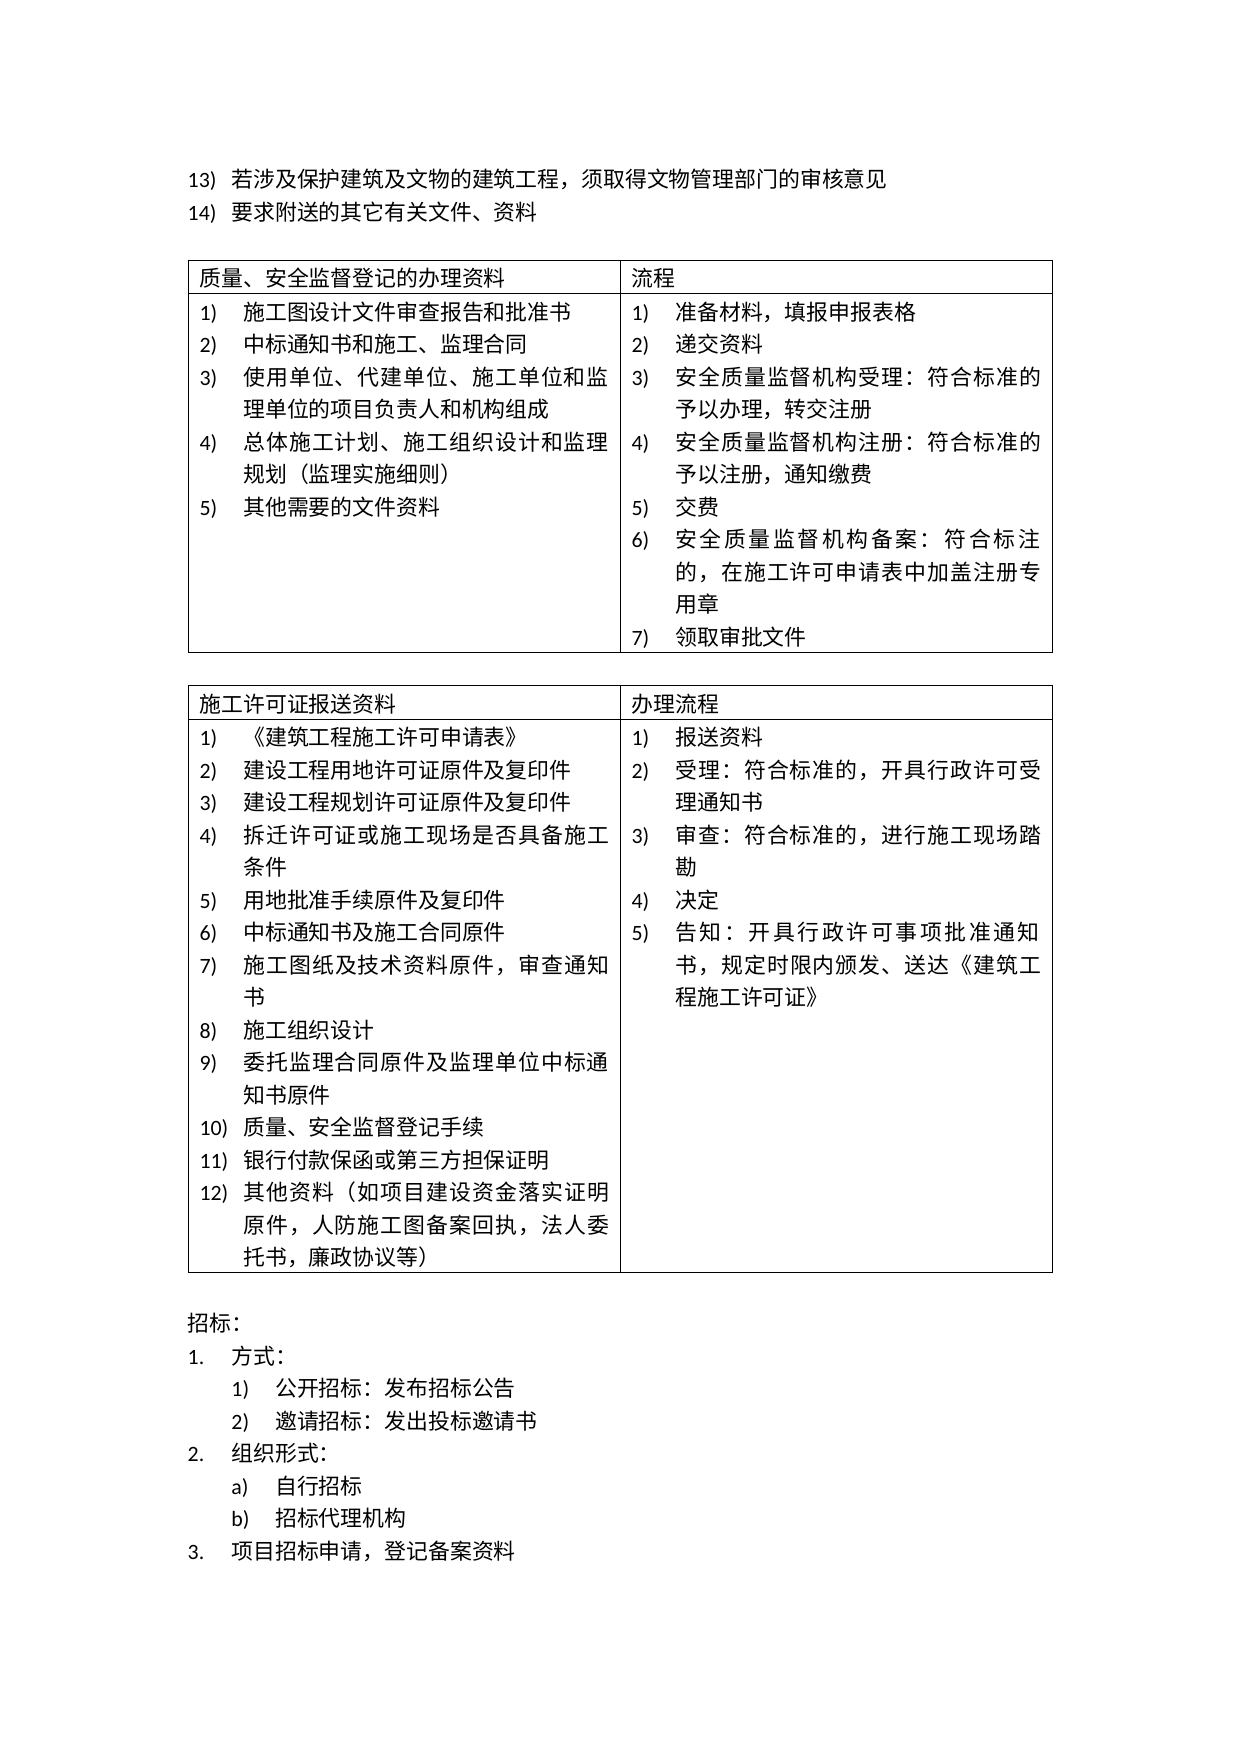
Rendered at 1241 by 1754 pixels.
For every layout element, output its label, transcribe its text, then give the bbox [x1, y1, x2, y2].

table_header 办理流程 [621, 686, 1052, 719]
list 若涉及保护建筑及文物的建筑工程，须取得文物管理部门的审核意见 [187, 162, 1053, 194]
list 方式： [187, 1338, 1053, 1371]
table_cell 报送资料 受理：符合标准的，开具行政许可受理通知书 审查：符合标准的，进行施工现场踏勘 决定 告知：开具行政许可事项批准通知书，规定时限内颁发、送达《建筑工程施工许可证》 [621, 720, 1052, 1272]
text 招标： [187, 1306, 1053, 1338]
list 要求附送的其它有关文件、资料 [187, 194, 1053, 227]
table_cell 准备材料，填报申报表格 递交资料 安全质量监督机构受理：符合标准的予以办理，转交注册 安全质量监督机构注册：符合标准的予以注册，通知缴费 交费 安全质量监督机构备案：符合标注的，在施工许可申请表中加盖注册专用章 领取审批文件 [621, 294, 1052, 652]
table_header 施工许可证报送资料 [189, 686, 620, 719]
list 项目招标申请，登记备案资料 [187, 1533, 1053, 1566]
table_cell 施工图设计文件审查报告和批准书 中标通知书和施工、监理合同 使用单位、代建单位、施工单位和监理单位的项目负责人和机构组成 总体施工计划、施工组织设计和监理规划（监理实施细则） 其他需要的文件资料 [189, 294, 620, 652]
list 公开招标：发布招标公告 [231, 1371, 1053, 1403]
list 招标代理机构 [231, 1501, 1053, 1533]
table_header 流程 [621, 261, 1052, 293]
list 邀请招标：发出投标邀请书 [231, 1403, 1053, 1436]
list 自行招标 [231, 1468, 1053, 1501]
table_header 质量、安全监督登记的办理资料 [189, 261, 620, 293]
table_cell 《建筑工程施工许可申请表》 建设工程用地许可证原件及复印件 建设工程规划许可证原件及复印件 拆迁许可证或施工现场是否具备施工条件 用地批准手续原件及复印件 中标通知书及施工合同原件 施工图纸及技术资料原件，审查通知书 施工组织设计 委托监理合同原件及监理单位中标通知书原件 质量、安全监督登记手续 银行付款保函或第三方担保证明 其他资料（如项目建设资金落实证明原件，人防施工图备案回执，法人委托书，廉政协议等） [189, 720, 620, 1272]
list 组织形式： [187, 1436, 1053, 1468]
